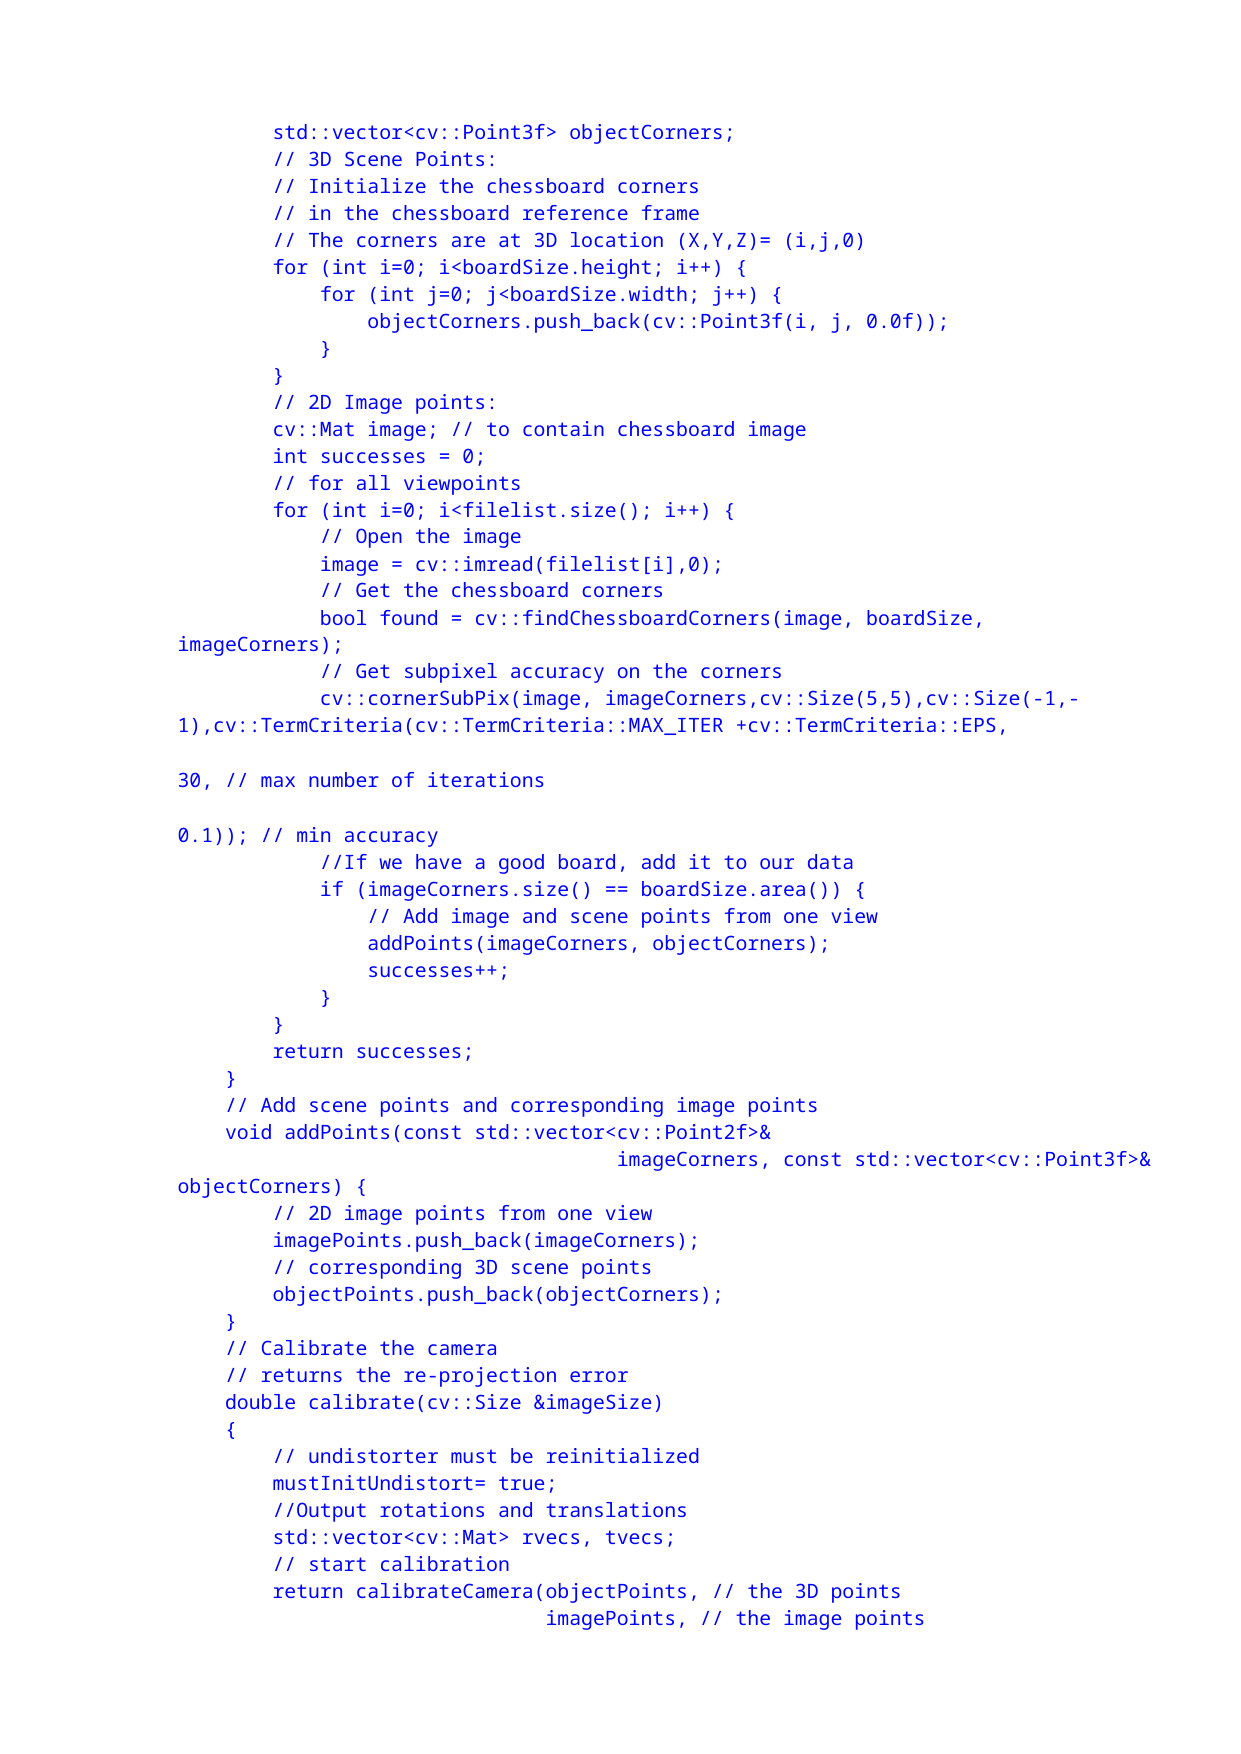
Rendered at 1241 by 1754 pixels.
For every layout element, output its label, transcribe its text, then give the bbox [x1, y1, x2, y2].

text for (int j=0; j<boardSize.width; j++) { [177, 280, 1152, 307]
text // Add scene points and corresponding image points [177, 1091, 1152, 1118]
text } [177, 1011, 1152, 1037]
text //Output rotations and translations [177, 1496, 1152, 1523]
text // for all viewpoints [177, 469, 1152, 496]
text //If we have a good board, add it to our data [177, 849, 1152, 876]
text for (int i=0; i<boardSize.height; i++) { [177, 253, 1152, 280]
text } [177, 334, 1152, 361]
text } [177, 361, 1152, 388]
text // Initialize the chessboard corners [177, 172, 1152, 199]
text // Calibrate the camera [177, 1334, 1152, 1361]
text } [177, 1064, 1152, 1091]
text int successes = 0; [177, 442, 1152, 469]
text void addPoints(const std::vector<cv::Point2f>& [177, 1118, 1152, 1145]
text // Get the chessboard corners [177, 577, 1152, 604]
text return successes; [177, 1037, 1152, 1064]
text // Get subpixel accuracy on the corners [177, 658, 1152, 685]
text for (int i=0; i<filelist.size(); i++) { [177, 496, 1152, 523]
text } [177, 1307, 1152, 1334]
text addPoints(imageCorners, objectCorners); [177, 929, 1152, 957]
text image = cv::imread(filelist[i],0); [177, 550, 1152, 577]
text successes++; [177, 957, 1152, 983]
text // corresponding 3D scene points [177, 1253, 1152, 1280]
text cv::Mat image; // to contain chessboard image [177, 415, 1152, 442]
text // The corners are at 3D location (X,Y,Z)= (i,j,0) [177, 226, 1152, 253]
text if (imageCorners.size() == boardSize.area()) { [177, 876, 1152, 903]
text bool found = cv::findChessboardCorners(image, boardSize, imageCorners); [177, 604, 1152, 658]
text { [177, 1415, 1152, 1442]
text imageCorners, const std::vector<cv::Point3f>& objectCorners) { [177, 1145, 1152, 1199]
text // 3D Scene Points: [177, 145, 1152, 172]
text // in the chessboard reference frame [177, 199, 1152, 226]
text 0.1)); // min accuracy [177, 794, 1152, 849]
text imagePoints.push_back(imageCorners); [177, 1226, 1152, 1253]
text objectCorners.push_back(cv::Point3f(i, j, 0.0f)); [177, 307, 1152, 334]
text mustInitUndistort= true; [177, 1469, 1152, 1496]
text 30, // max number of iterations [177, 739, 1152, 794]
text // Add image and scene points from one view [177, 903, 1152, 929]
text // 2D image points from one view [177, 1199, 1152, 1226]
text double calibrate(cv::Size &imageSize) [177, 1388, 1152, 1415]
text // start calibration [177, 1550, 1152, 1577]
text // returns the re-projection error [177, 1361, 1152, 1388]
text } [177, 983, 1152, 1011]
text std::vector<cv::Point3f> objectCorners; [177, 118, 1152, 145]
text objectPoints.push_back(objectCorners); [177, 1280, 1152, 1307]
text imagePoints, // the image points [177, 1604, 1152, 1631]
text // undistorter must be reinitialized [177, 1442, 1152, 1469]
text // 2D Image points: [177, 388, 1152, 415]
text // Open the image [177, 523, 1152, 550]
text cv::cornerSubPix(image, imageCorners,cv::Size(5,5),cv::Size(-1,-1),cv::TermCriteria(cv::TermCriteria::MAX_ITER +cv::TermCriteria::EPS, [177, 685, 1152, 739]
text std::vector<cv::Mat> rvecs, tvecs; [177, 1523, 1152, 1550]
text return calibrateCamera(objectPoints, // the 3D points [177, 1577, 1152, 1604]
